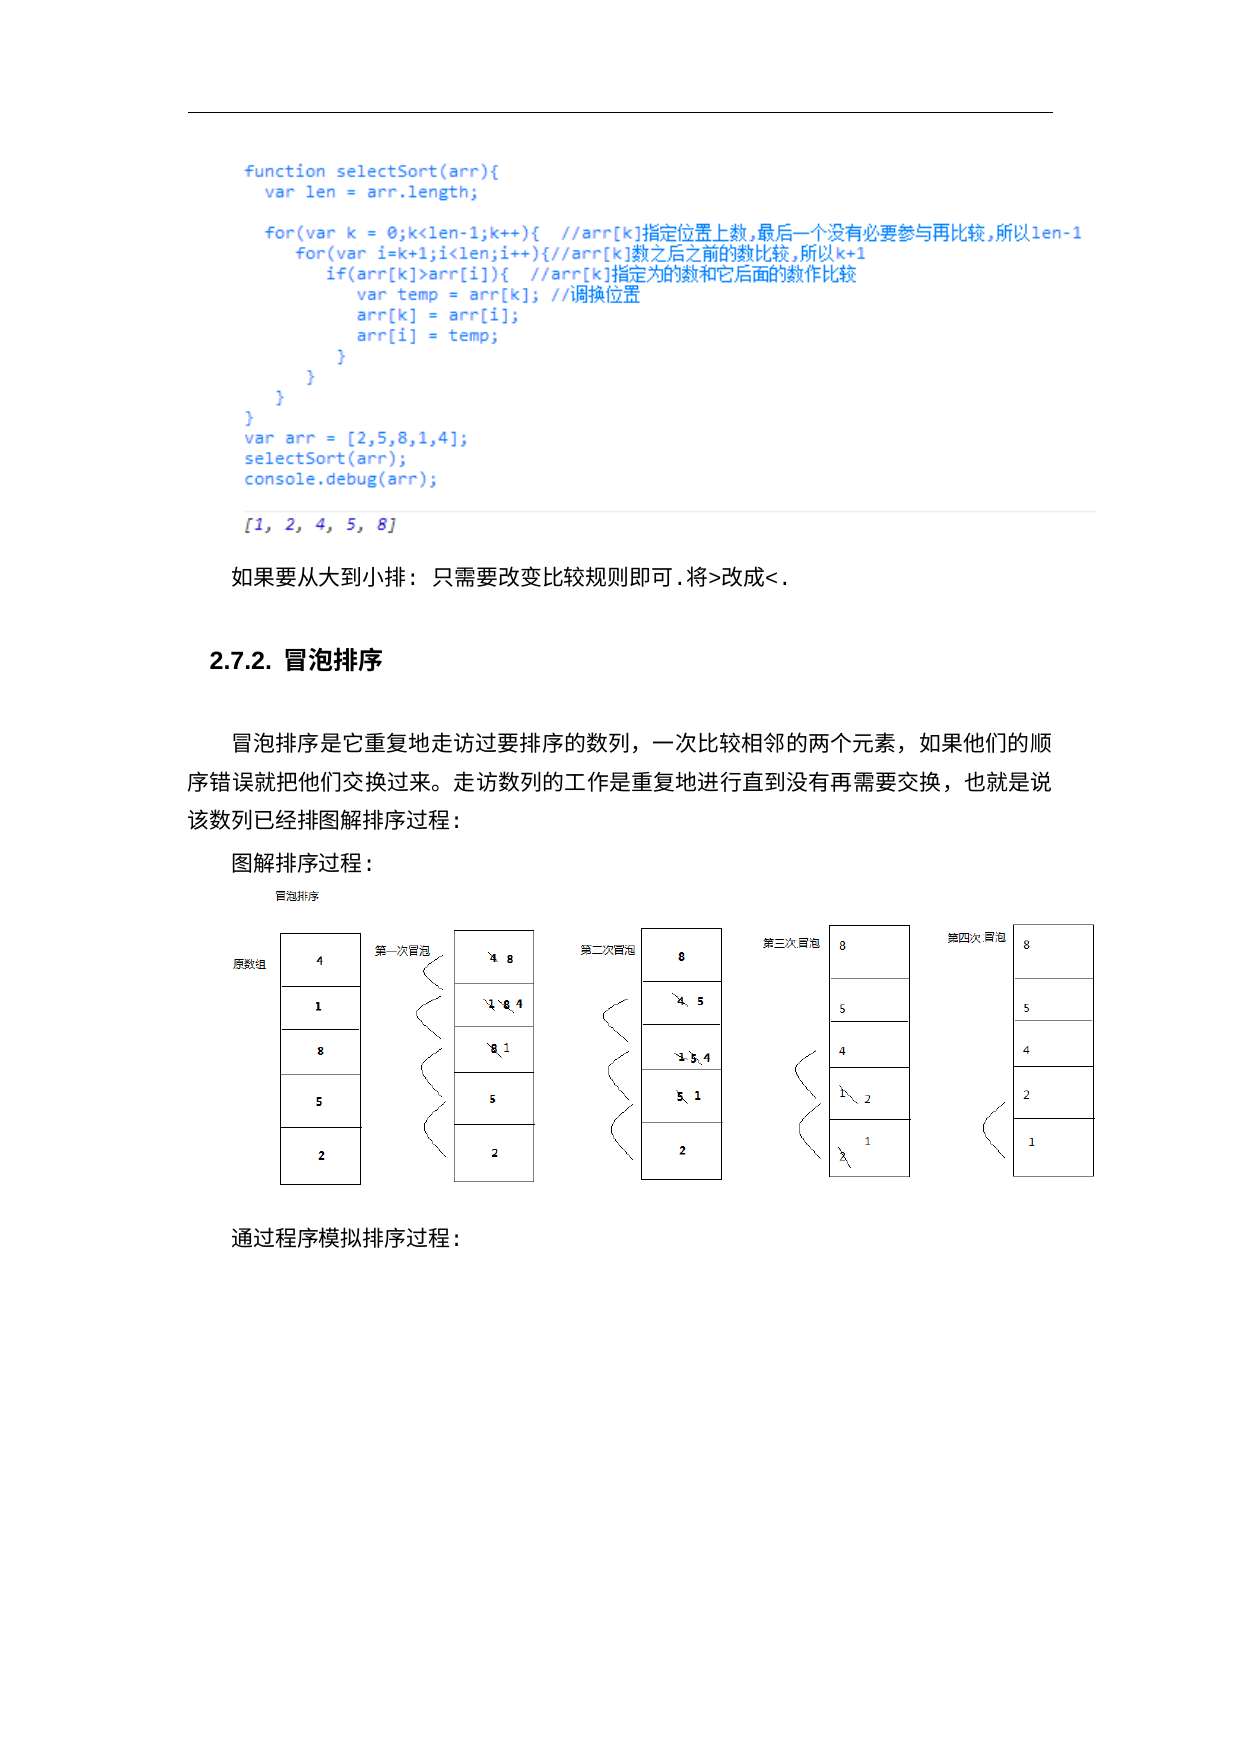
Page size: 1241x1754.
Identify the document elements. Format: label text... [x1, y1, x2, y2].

picture [231, 887, 1097, 1187]
text 冒泡排序是它重复地走访过要排序的数列，一次比较相邻的两个元素，如果他们的顺序错误就把他们交换过来。走访数列的工作是重复地进行直到没有再需要交换，也就是说该数列已经排图解排序过程: [187, 725, 1053, 836]
text 冒泡排序 [209, 626, 1031, 691]
text 如果要从大到小排: 只需要改变比较规则即可.将>改成<. [187, 560, 1053, 593]
text 通过程序模拟排序过程: [187, 1221, 1053, 1253]
picture [231, 162, 1097, 536]
text 图解排序过程: [187, 845, 1053, 878]
